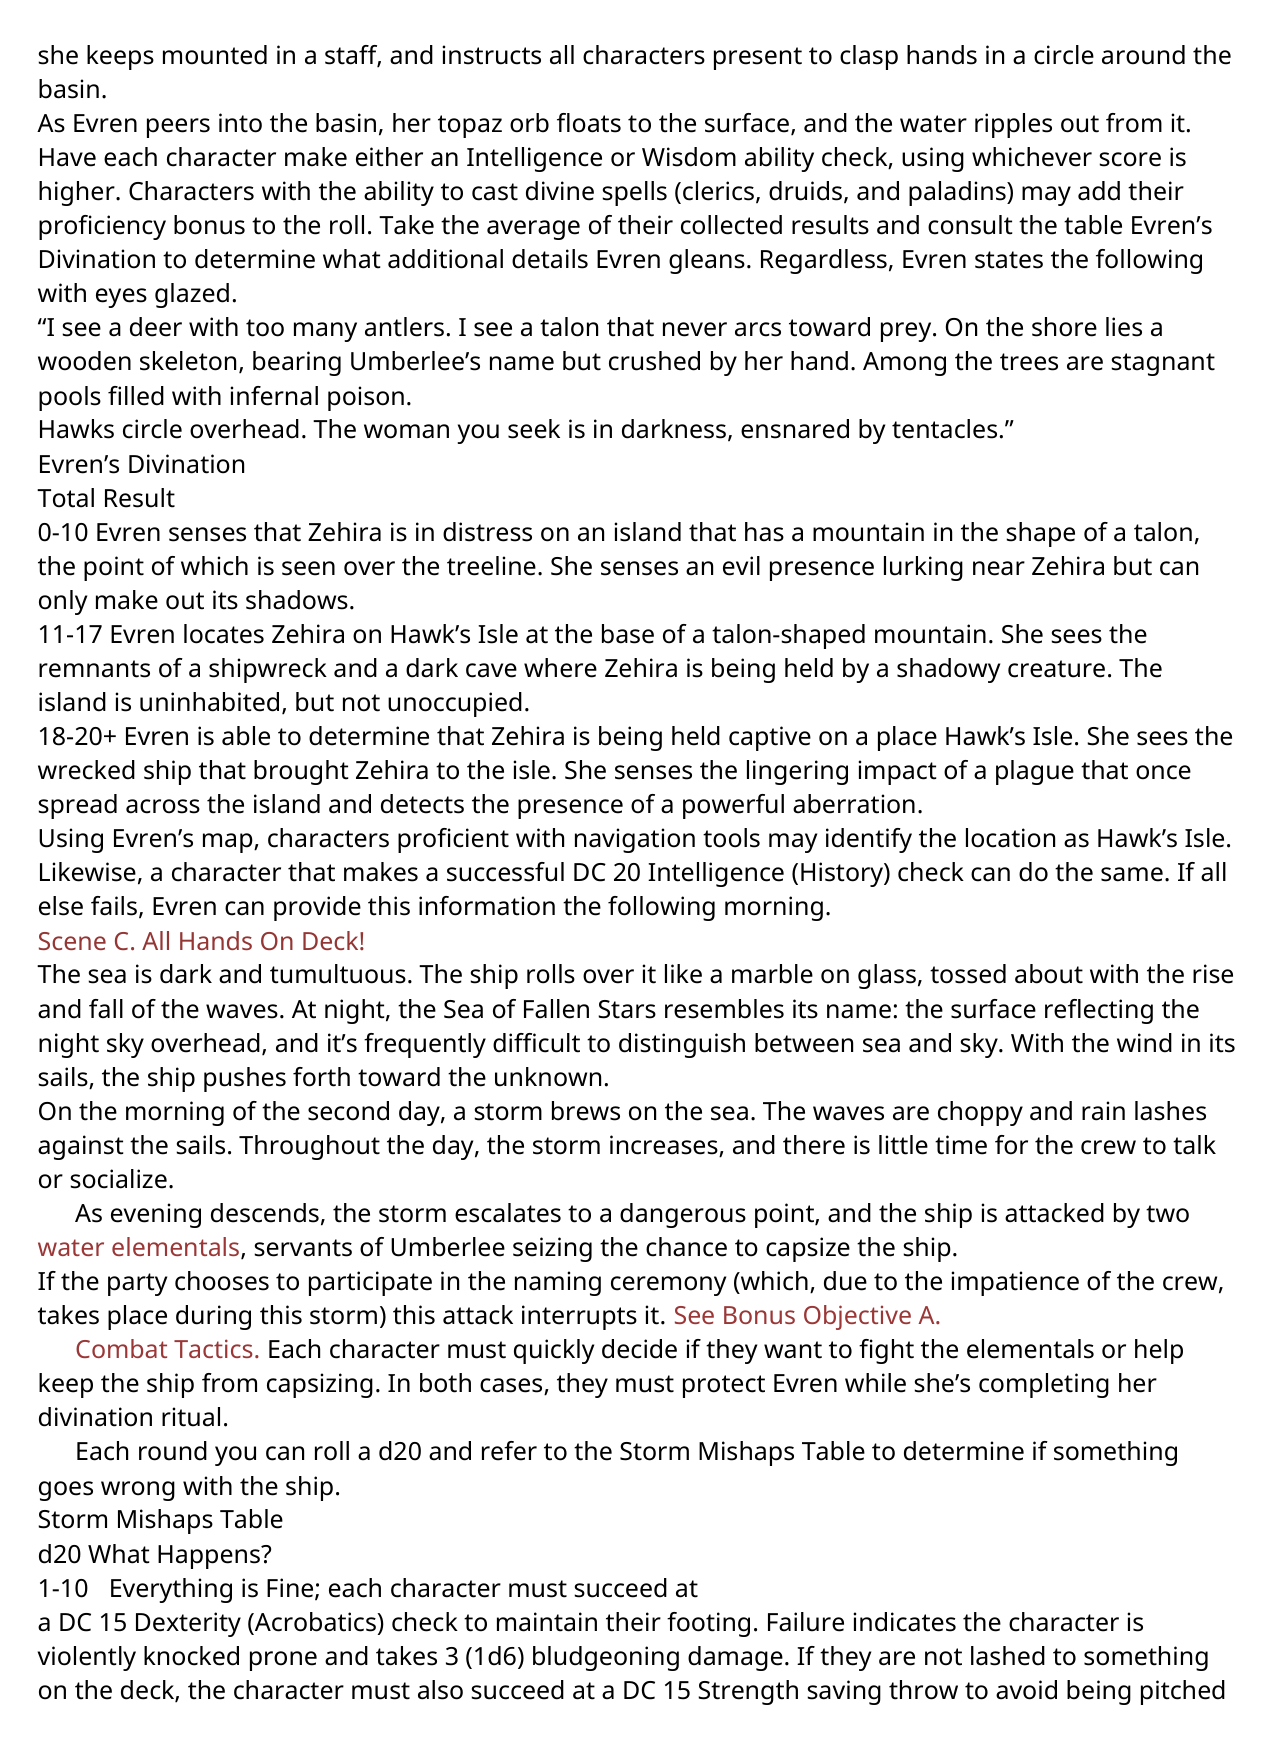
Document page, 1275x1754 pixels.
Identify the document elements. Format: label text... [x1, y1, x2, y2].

text The sea is dark and tumultuous. The ship rolls over it like a marble on glass, tossed about with the rise and fall of the waves. At night, the Sea of Fallen Stars resembles its name: the surface reflecting the night sky overhead, and it’s frequently difficult to distinguish between sea and sky. With the wind in its sails, the ship pushes forth toward the unknown. [37, 957, 1237, 1093]
text Using Evren’s map, characters proficient with navigation tools may identify the location as Hawk’s Isle. Likewise, a character that makes a successful DC 20 Intelligence (History) check can do the same. If all else fails, Evren can provide this information the following morning. [37, 821, 1237, 923]
text Total Result [37, 480, 1237, 514]
text Each round you can roll a d20 and refer to the Storm Mishaps Table to determine if something goes wrong with the ship. [37, 1434, 1237, 1502]
text 18-20+ Evren is able to determine that Zehira is being held captive on a place Hawk’s Isle. She sees the wrecked ship that brought Zehira to the isle. She senses the lingering impact of a plague that once spread across the island and detects the presence of a powerful aberration. [37, 719, 1237, 821]
text Hawks circle overhead. The woman you seek is in darkness, ensnared by tentacles.” [37, 412, 1237, 446]
text On the morning of the second day, a storm brews on the sea. The waves are choppy and rain lashes against the sails. Throughout the day, the storm increases, and there is little time for the crew to talk or socialize. [37, 1093, 1237, 1196]
text Storm Mishaps Table [37, 1502, 1237, 1536]
text As evening descends, the storm escalates to a dangerous point, and the ship is attacked by two water elementals, servants of Umberlee seizing the chance to capsize the ship. [37, 1196, 1237, 1264]
text “I see a deer with too many antlers. I see a talon that never arcs toward prey. On the shore lies a wooden skeleton, bearing Umberlee’s name but crushed by her hand. Among the trees are stagnant pools filled with infernal poison. [37, 310, 1237, 412]
text If the party chooses to participate in the naming ceremony (which, due to the impatience of the crew, takes place during this storm) this attack interrupts it. See Bonus Objective A. [37, 1264, 1237, 1332]
text Have each character make either an Intelligence or Wisdom ability check, using whichever score is higher. Characters with the ability to cast divine spells (clerics, druids, and paladins) may add their proficiency bonus to the roll. Take the average of their collected results and consult the table Evren’s Divination to determine what additional details Evren gleans. Regardless, Evren states the following with eyes glazed. [37, 140, 1237, 310]
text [37, 1604, 1237, 1707]
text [37, 37, 1237, 106]
text Evren’s Divination [37, 446, 1237, 480]
text d20 What Happens? [37, 1536, 1237, 1570]
text 1-10 Everything is Fine; each character must succeed at [37, 1570, 1237, 1604]
text 0-10 Evren senses that Zehira is in distress on an island that has a mountain in the shape of a talon, the point of which is seen over the treeline. She senses an evil presence lurking near Zehira but can only make out its shadows. [37, 514, 1237, 617]
text 11-17 Evren locates Zehira on Hawk’s Isle at the base of a talon-shaped mountain. She sees the remnants of a shipwreck and a dark cave where Zehira is being held by a shadowy creature. The island is uninhabited, but not unoccupied. [37, 617, 1237, 719]
text As Evren peers into the basin, her topaz orb floats to the surface, and the water ripples out from it. [37, 106, 1237, 140]
text Scene C. All Hands On Deck! [37, 923, 1237, 957]
text Combat Tactics. Each character must quickly decide if they want to fight the elementals or help keep the ship from capsizing. In both cases, they must protect Evren while she’s completing her divination ritual. [37, 1332, 1237, 1434]
